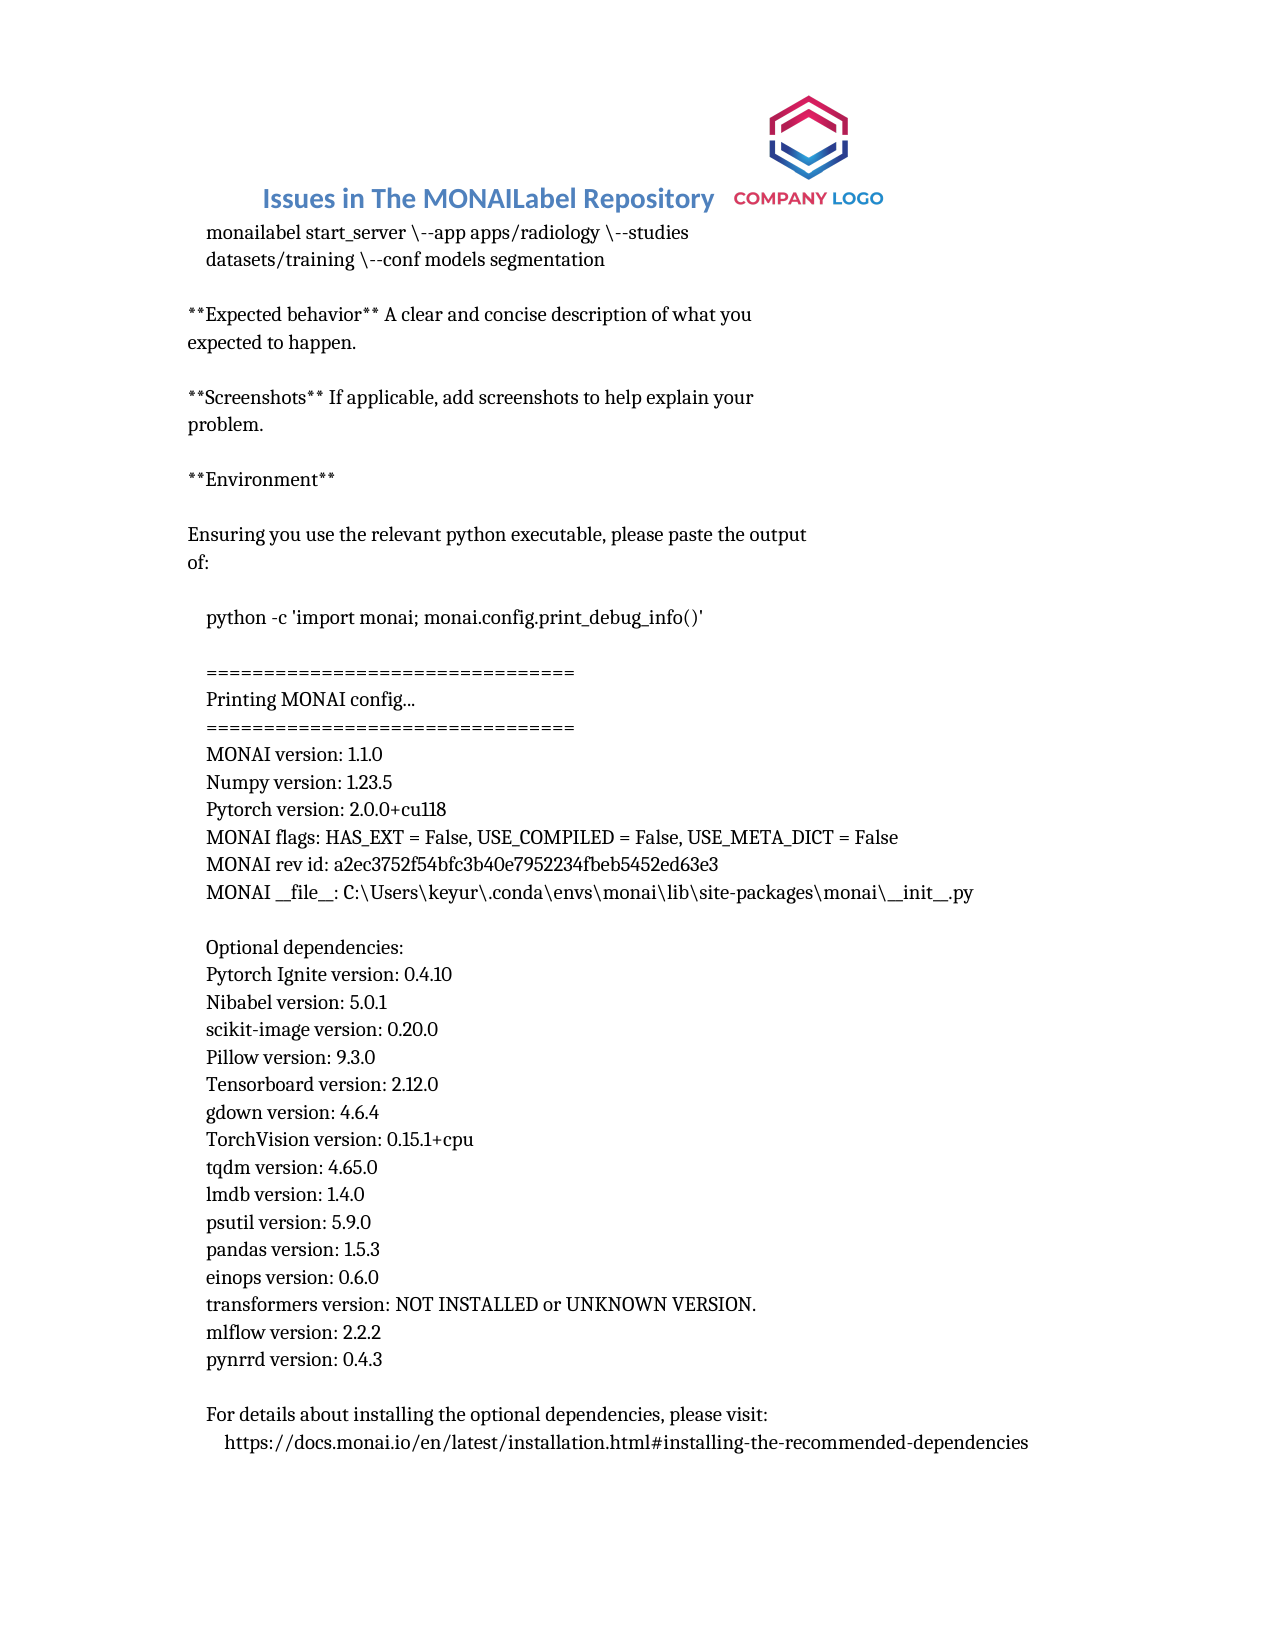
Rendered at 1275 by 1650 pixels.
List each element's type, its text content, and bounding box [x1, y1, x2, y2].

picture [733, 95, 884, 209]
